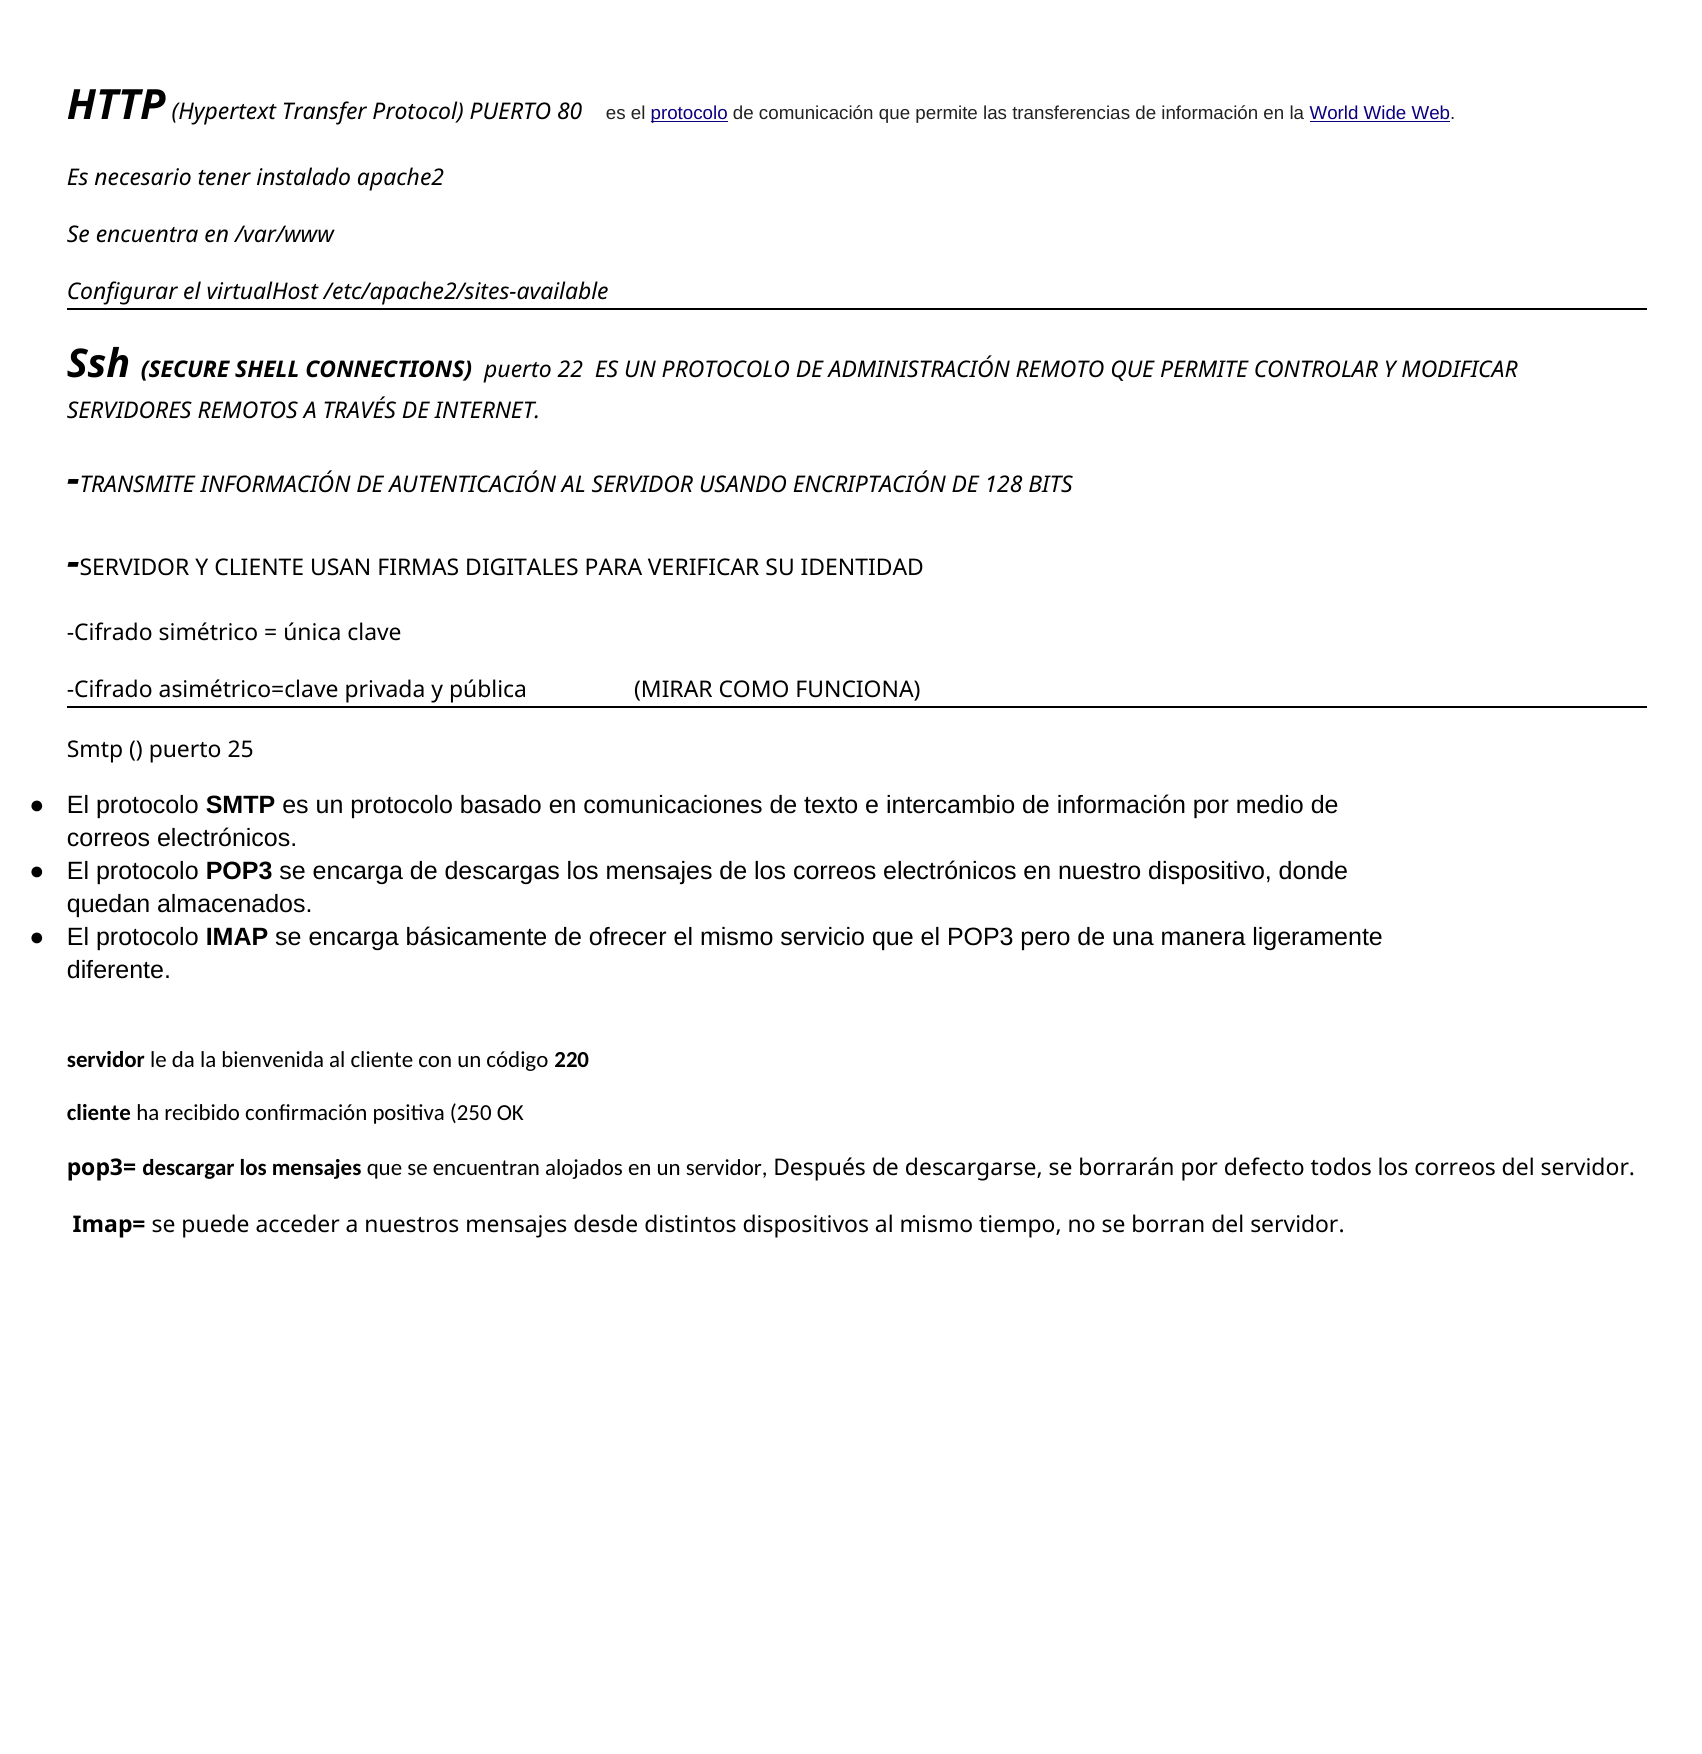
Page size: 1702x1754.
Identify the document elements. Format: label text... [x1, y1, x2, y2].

list El protocolo SMTP es un protocolo basado en comunicaciones de texto e intercambio de información por medio de correos electrónicos. [29, 790, 1413, 852]
text -Cifrado simétrico = única clave [67, 616, 1647, 647]
text servidor le da la bienvenida al cliente con un código 220 [67, 1045, 1647, 1073]
text Se encuentra en /var/www [67, 218, 1647, 249]
text Ssh (SECURE SHELL CONNECTIONS) puerto 22 ES UN PROTOCOLO DE ADMINISTRACIÓN REMOTO QUE PERMITE CONTROLAR Y MODIFICAR SERVIDORES REMOTOS A TRAVÉS DE INTERNET. [67, 335, 1647, 425]
text Imap= se puede acceder a nuestros mensajes desde distintos dispositivos al mismo tiempo, no se borran del servidor. [67, 1208, 1647, 1239]
text -Cifrado asimétrico=clave privada y pública (MIRAR COMO FUNCIONA) [67, 673, 1647, 706]
list El protocolo IMAP se encarga básicamente de ofrecer el mismo servicio que el POP3 pero de una manera ligeramente diferente. [29, 922, 1413, 984]
list El protocolo POP3 se encarga de descargas los mensajes de los correos electrónicos en nuestro dispositivo, donde quedan almacenados. [29, 856, 1413, 918]
text -TRANSMITE INFORMACIÓN DE AUTENTICACIÓN AL SERVIDOR USANDO ENCRIPTACIÓN DE 128 BITS [67, 450, 1647, 504]
text HTTP (Hypertext Transfer Protocol) PUERTO 80 es el protocolo de comunicación que permite las transferencias de información en la World Wide Web. [67, 75, 1647, 132]
text -SERVIDOR Y CLIENTE USAN FIRMAS DIGITALES PARA VERIFICAR SU IDENTIDAD [67, 533, 1647, 587]
text Configurar el virtualHost /etc/apache2/sites-available [67, 274, 1647, 308]
text Es necesario tener instalado apache2 [67, 161, 1647, 192]
text cliente ha recibido confirmación positiva (250 OK [67, 1098, 1647, 1126]
text Smtp () puerto 25 [67, 733, 1647, 764]
text pop3= descargar los mensajes que se encuentran alojados en un servidor, Después de descargarse, se borrarán por defecto todos los correos del servidor. [67, 1151, 1647, 1182]
